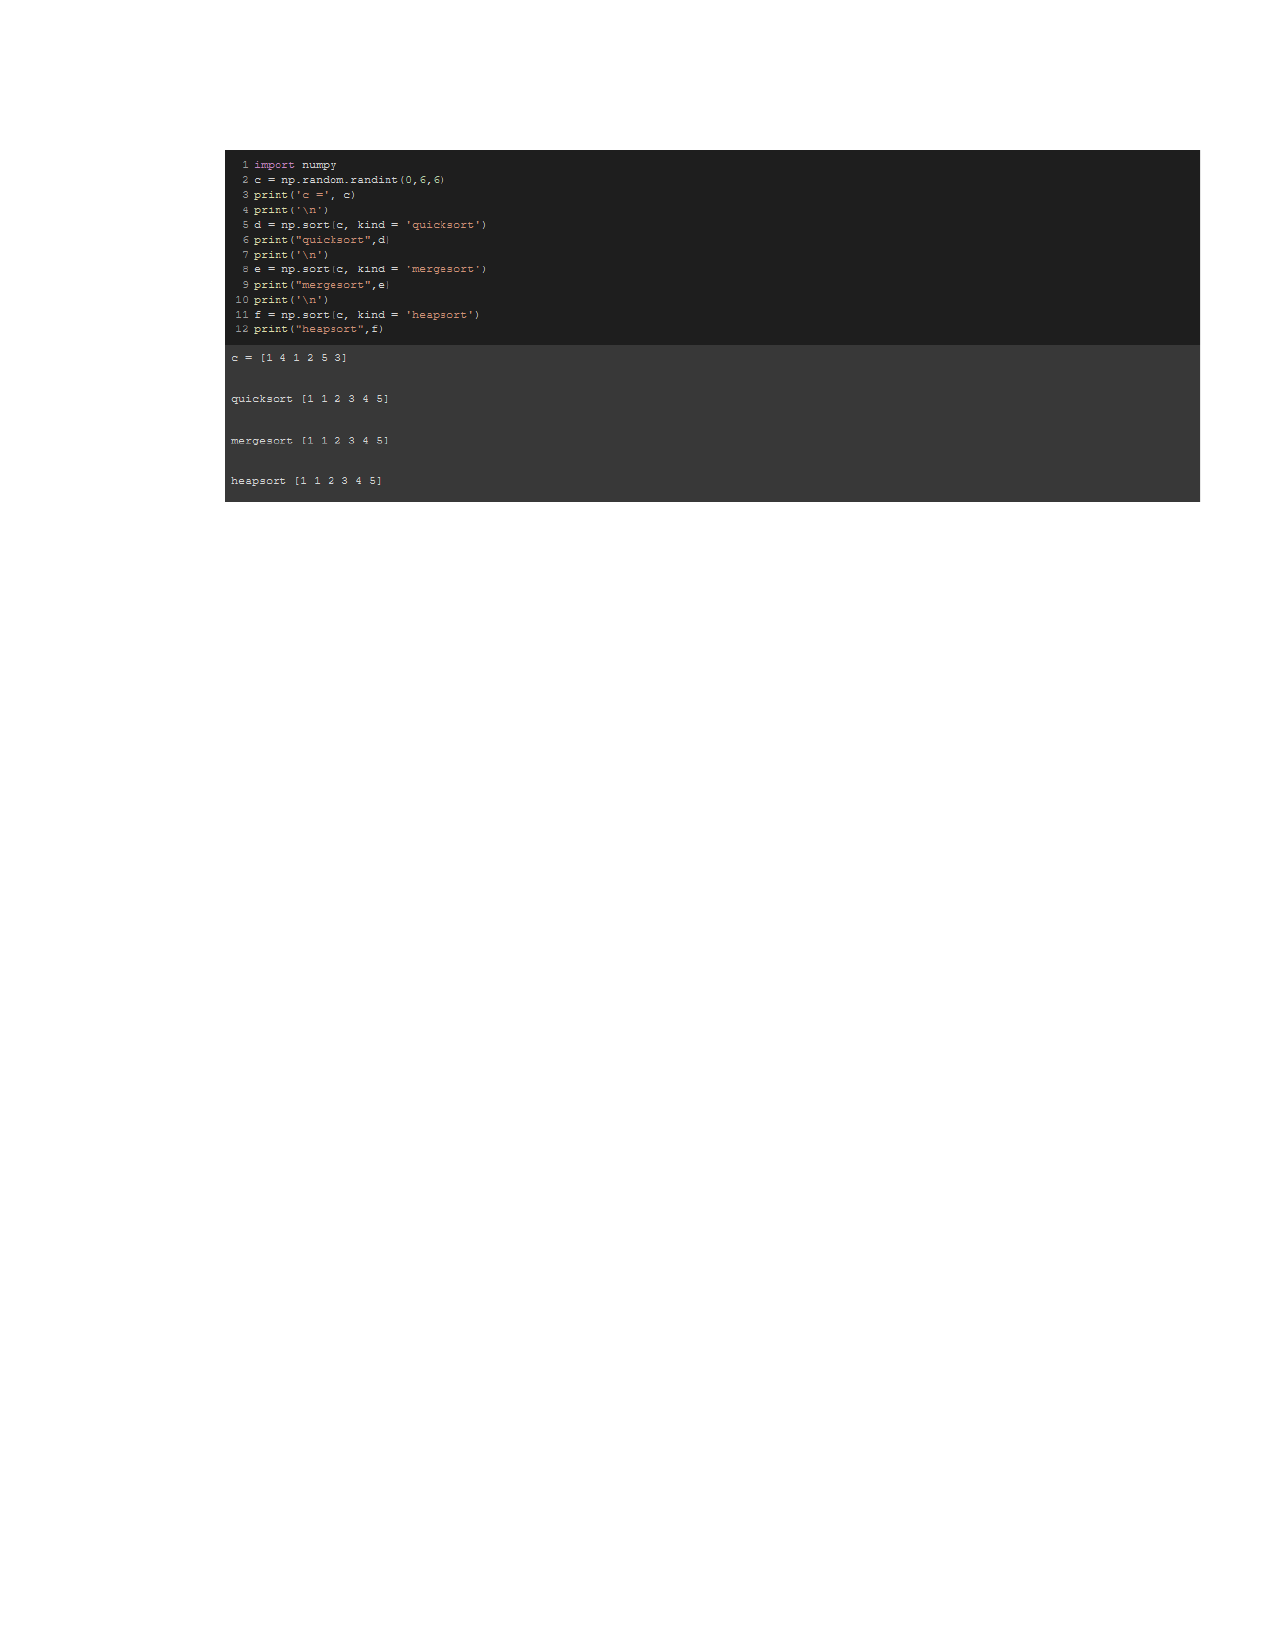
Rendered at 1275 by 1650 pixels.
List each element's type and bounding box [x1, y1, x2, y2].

picture [225, 150, 1200, 502]
